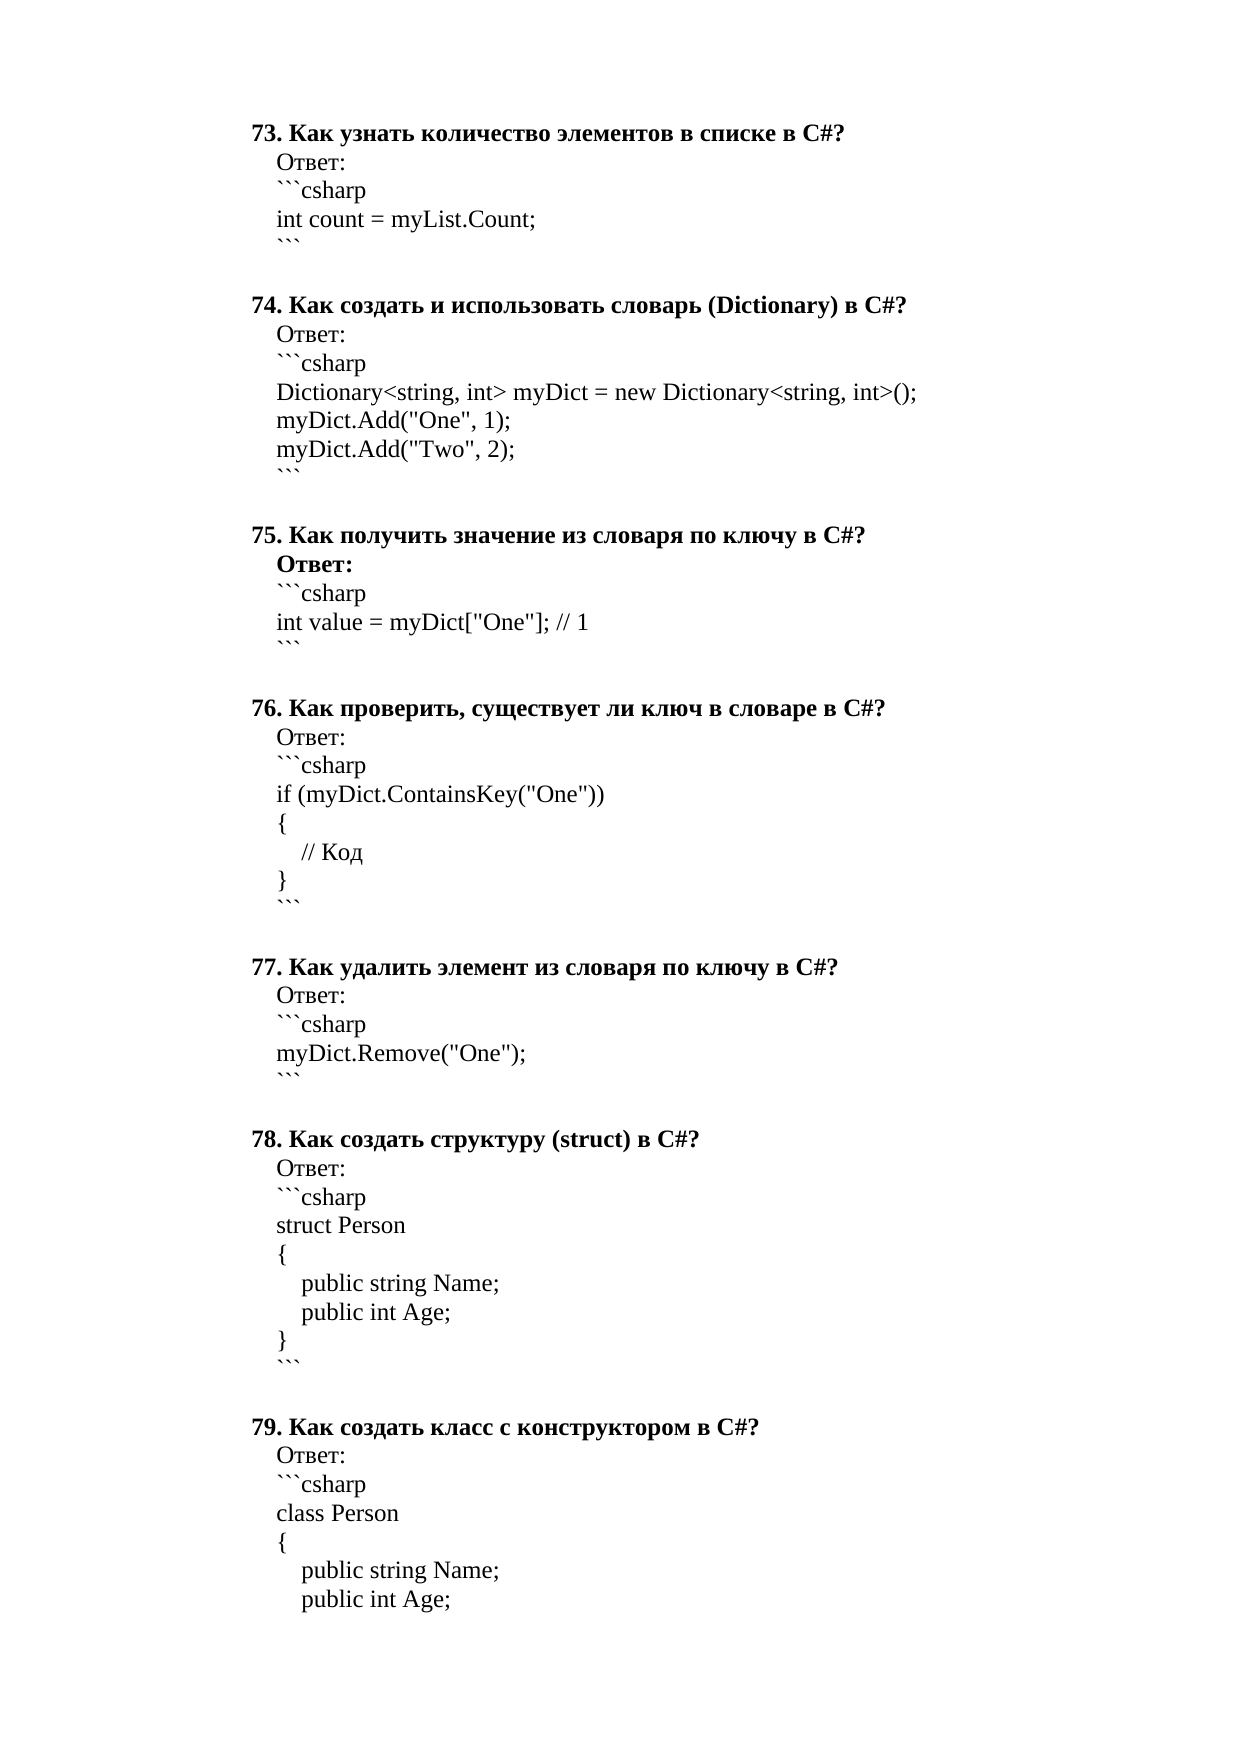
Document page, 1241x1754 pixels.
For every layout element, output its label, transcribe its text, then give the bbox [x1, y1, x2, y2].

text class Person [177, 1498, 1152, 1527]
text { [177, 1239, 1152, 1268]
text Ответ: [177, 319, 1152, 348]
text ```csharp [177, 348, 1152, 377]
text public string Name; [177, 1268, 1152, 1297]
text Ответ: [177, 1441, 1152, 1469]
text ```csharp [177, 751, 1152, 779]
text Ответ: [177, 981, 1152, 1009]
text public string Name; [177, 1556, 1152, 1584]
text public int Age; [177, 1297, 1152, 1326]
text 74. Как создать и использовать словарь (Dictionary) в C#? [177, 291, 1152, 319]
text myDict.Remove("One"); [177, 1038, 1152, 1067]
text } [177, 1326, 1152, 1354]
text // Код [177, 837, 1152, 866]
text ```csharp [177, 1009, 1152, 1038]
text 73. Как узнать количество элементов в списке в C#? [177, 118, 1152, 147]
text 78. Как создать структуру (struct) в C#? [177, 1124, 1152, 1153]
text if (myDict.ContainsKey("One")) [177, 779, 1152, 808]
text public int Age; [177, 1584, 1152, 1613]
text ```csharp [177, 176, 1152, 204]
text myDict.Add("Two", 2); [177, 434, 1152, 463]
text struct Person [177, 1211, 1152, 1239]
text 79. Как создать класс с конструктором в C#? [177, 1412, 1152, 1441]
text Dictionary<string, int> myDict = new Dictionary<string, int>(); [177, 377, 1152, 406]
text ``` [177, 894, 1152, 923]
text ``` [177, 463, 1152, 492]
text ```csharp [177, 578, 1152, 607]
text 76. Как проверить, существует ли ключ в словаре в C#? [177, 693, 1152, 722]
text ```csharp [177, 1469, 1152, 1498]
text { [177, 808, 1152, 837]
text int value = myDict["One"]; // 1 [177, 607, 1152, 636]
text Ответ: [177, 1153, 1152, 1182]
text ``` [177, 1354, 1152, 1383]
text int count = myList.Count; [177, 204, 1152, 233]
text ``` [177, 1067, 1152, 1096]
text ``` [177, 233, 1152, 262]
text myDict.Add("One", 1); [177, 406, 1152, 434]
text } [177, 866, 1152, 894]
text ```csharp [177, 1182, 1152, 1211]
text 77. Как удалить элемент из словаря по ключу в C#? [177, 952, 1152, 981]
text 75. Как получить значение из словаря по ключу в C#? [177, 521, 1152, 549]
text ``` [177, 636, 1152, 664]
text Ответ: [177, 549, 1152, 578]
text Ответ: [177, 722, 1152, 751]
text { [177, 1527, 1152, 1556]
text Ответ: [177, 147, 1152, 176]
